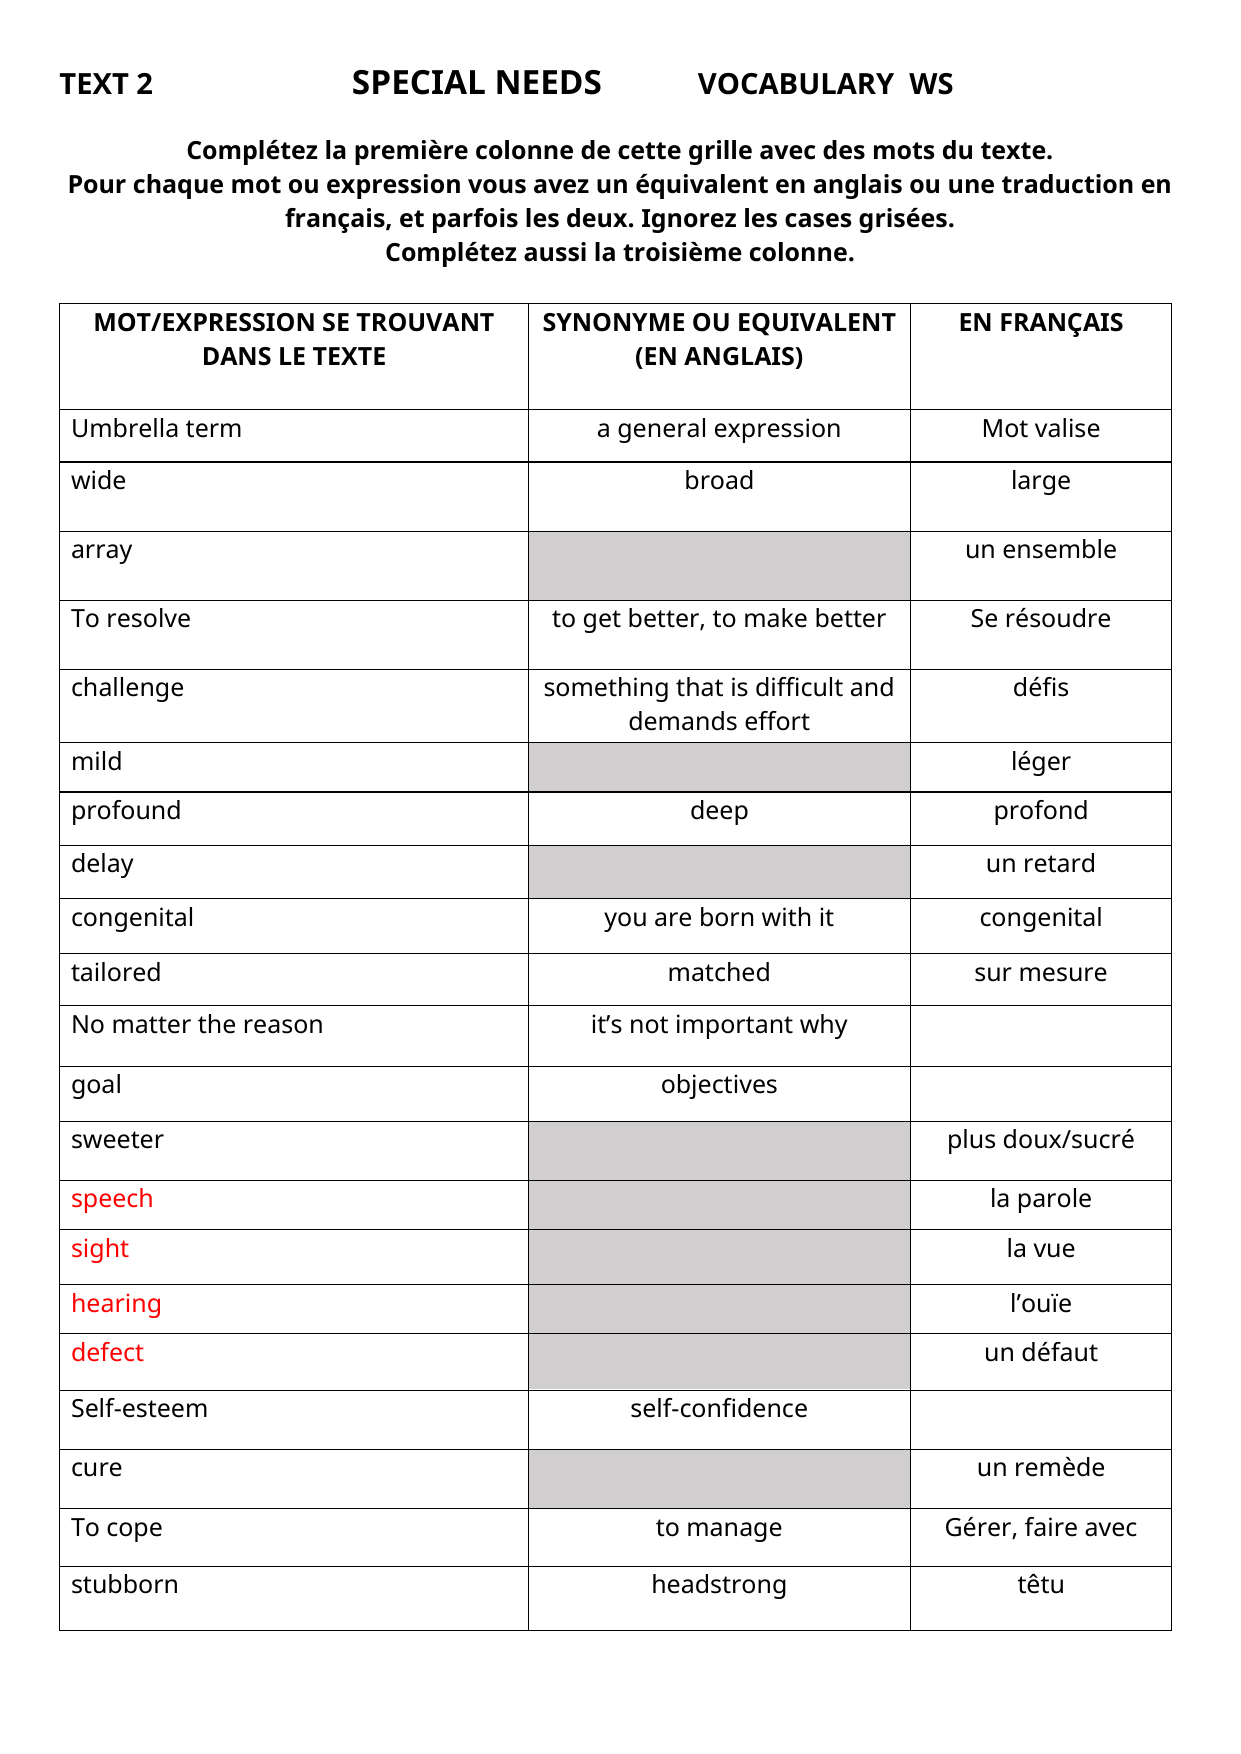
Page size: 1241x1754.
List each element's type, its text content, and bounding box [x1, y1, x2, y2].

table_cell mild [60, 743, 528, 791]
table_cell profond [911, 793, 1171, 845]
table_header SYNONYME OU EQUIVALENT (EN ANGLAIS) [529, 304, 910, 409]
table_cell têtu [911, 1567, 1171, 1629]
table_cell Self-esteem [60, 1391, 528, 1449]
table_cell [911, 1391, 1171, 1449]
table_cell goal [60, 1067, 528, 1121]
table_cell to get better, to make better [529, 601, 910, 668]
table_cell array [60, 532, 528, 600]
table_cell [529, 1334, 910, 1389]
table_cell un défaut [911, 1334, 1171, 1389]
table_cell congenital [60, 899, 528, 953]
table_cell l’ouïe [911, 1285, 1171, 1333]
table_cell something that is difficult and demands effort [529, 670, 910, 742]
table_cell wide [60, 463, 528, 531]
table_cell Mot valise [911, 410, 1171, 461]
table_header EN FRANÇAIS [911, 304, 1171, 409]
table_cell [529, 846, 910, 898]
table_cell [529, 743, 910, 791]
table_cell profound [60, 793, 528, 845]
table_cell a general expression [529, 410, 910, 461]
table_cell plus doux/sucré [911, 1122, 1171, 1180]
table_cell cure [60, 1450, 528, 1508]
table_cell [529, 532, 910, 600]
table_cell défis [911, 670, 1171, 742]
table_cell tailored [60, 954, 528, 1005]
table_cell [911, 1006, 1171, 1066]
table_header MOT/EXPRESSION SE TROUVANT DANS LE TEXTE [60, 304, 528, 409]
table_cell un retard [911, 846, 1171, 898]
table_cell sweeter [60, 1122, 528, 1180]
table_cell broad [529, 463, 910, 531]
table_cell [911, 1067, 1171, 1121]
table_cell un remède [911, 1450, 1171, 1508]
table_cell large [911, 463, 1171, 531]
table_cell objectives [529, 1067, 910, 1121]
table_cell defect [60, 1334, 528, 1389]
table_cell [529, 1122, 910, 1180]
table_cell [529, 1285, 910, 1333]
table_cell headstrong [529, 1567, 910, 1629]
text Complétez la première colonne de cette grille avec des mots du texte. [59, 133, 1181, 167]
table_cell deep [529, 793, 910, 845]
text Complétez aussi la troisième colonne. [59, 235, 1181, 269]
table_cell [529, 1450, 910, 1508]
table_cell stubborn [60, 1567, 528, 1629]
table_cell challenge [60, 670, 528, 742]
text TEXT 2 SPECIAL NEEDS VOCABULARY WS [59, 59, 1181, 104]
table_cell léger [911, 743, 1171, 791]
table_cell un ensemble [911, 532, 1171, 600]
table_cell delay [60, 846, 528, 898]
table_cell sight [60, 1230, 528, 1284]
table_cell To cope [60, 1509, 528, 1566]
table_cell la parole [911, 1181, 1171, 1229]
table_cell hearing [60, 1285, 528, 1333]
table_cell No matter the reason [60, 1006, 528, 1066]
text Pour chaque mot ou expression vous avez un équivalent en anglais ou une traduction en français, et parfois les deux. Ignorez les cases grisées. [59, 167, 1181, 235]
table_cell To resolve [60, 601, 528, 668]
table_cell sur mesure [911, 954, 1171, 1005]
table_cell you are born with it [529, 899, 910, 953]
table_cell self-confidence [529, 1391, 910, 1449]
table_cell la vue [911, 1230, 1171, 1284]
table_cell matched [529, 954, 910, 1005]
table_cell Se résoudre [911, 601, 1171, 668]
table_cell it’s not important why [529, 1006, 910, 1066]
table_cell Gérer, faire avec [911, 1509, 1171, 1566]
table_cell to manage [529, 1509, 910, 1566]
table_cell speech [60, 1181, 528, 1229]
table_cell congenital [911, 899, 1171, 953]
table_cell Umbrella term [60, 410, 528, 461]
table_cell [529, 1181, 910, 1229]
table_cell [529, 1230, 910, 1284]
